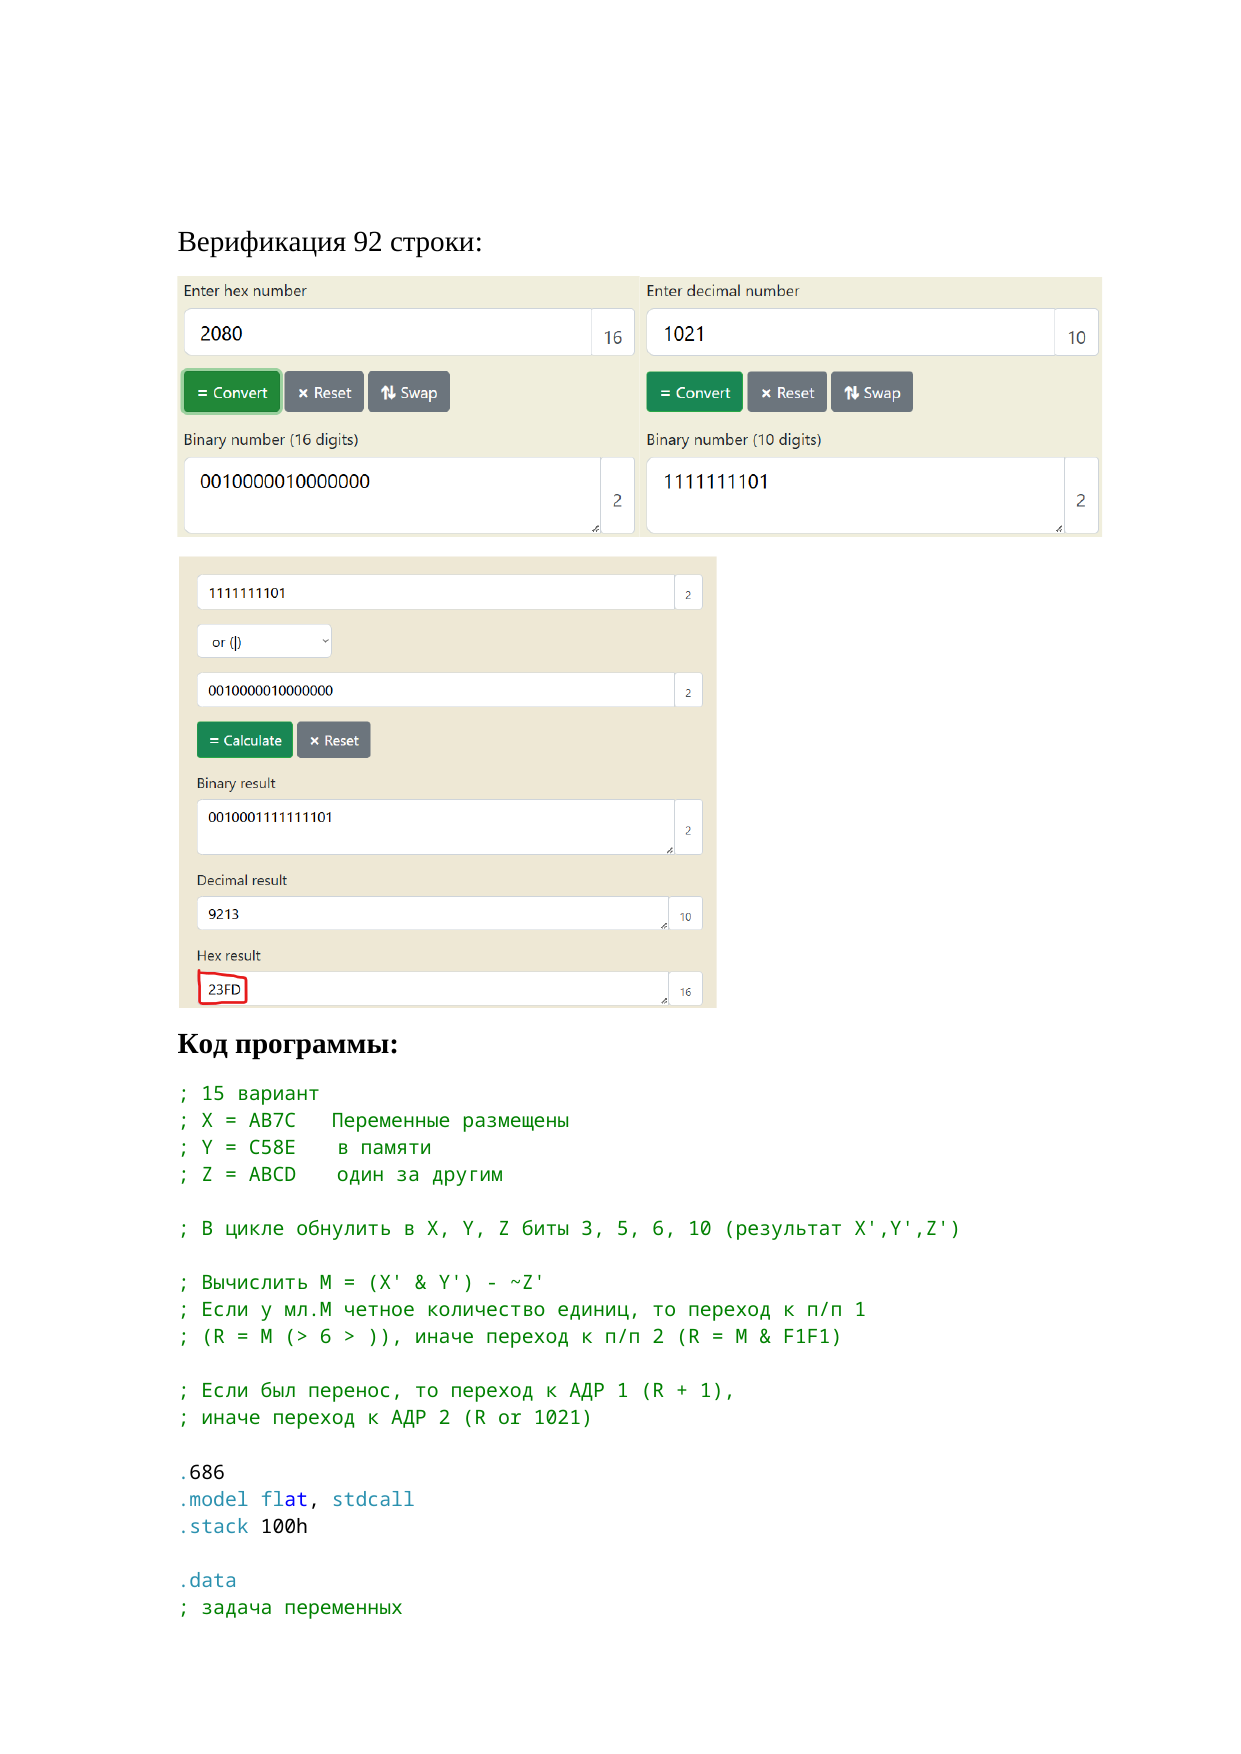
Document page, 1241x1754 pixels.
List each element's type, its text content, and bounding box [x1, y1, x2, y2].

text ; Y = C58E в памяти [177, 1133, 1152, 1160]
text Верификация 92 строки: [177, 224, 1152, 257]
text ; (R = M (> 6 > )), иначе переход к п/п 2 (R = M & F1F1) [177, 1322, 1152, 1349]
text ; Вычислить M = (X' & Y') - ~Z' [177, 1268, 1152, 1295]
text ; Если у мл.М четное количество единиц, то переход к п/п 1 [177, 1295, 1152, 1322]
text ; 15 вариант [177, 1079, 1152, 1106]
text Код программы: [177, 1027, 1152, 1060]
text ; иначе переход к АДР 2 (R or 1021) [177, 1403, 1152, 1430]
text .model flat, stdcall [177, 1485, 1152, 1512]
picture [177, 276, 1103, 537]
text ; Если был перенос, то переход к АДР 1 (R + 1), [177, 1376, 1152, 1403]
picture [177, 555, 717, 1008]
text ; Z = ABCD один за другим [177, 1160, 1152, 1187]
text ; задача переменных [177, 1593, 1152, 1620]
text .data [177, 1566, 1152, 1593]
text .stack 100h [177, 1512, 1152, 1539]
text ; X = AB7C Переменные размещены [177, 1106, 1152, 1133]
text ; В цикле обнулить в X, Y, Z биты 3, 5, 6, 10 (результат X',Y',Z') [177, 1214, 1152, 1241]
text .686 [177, 1458, 1152, 1485]
